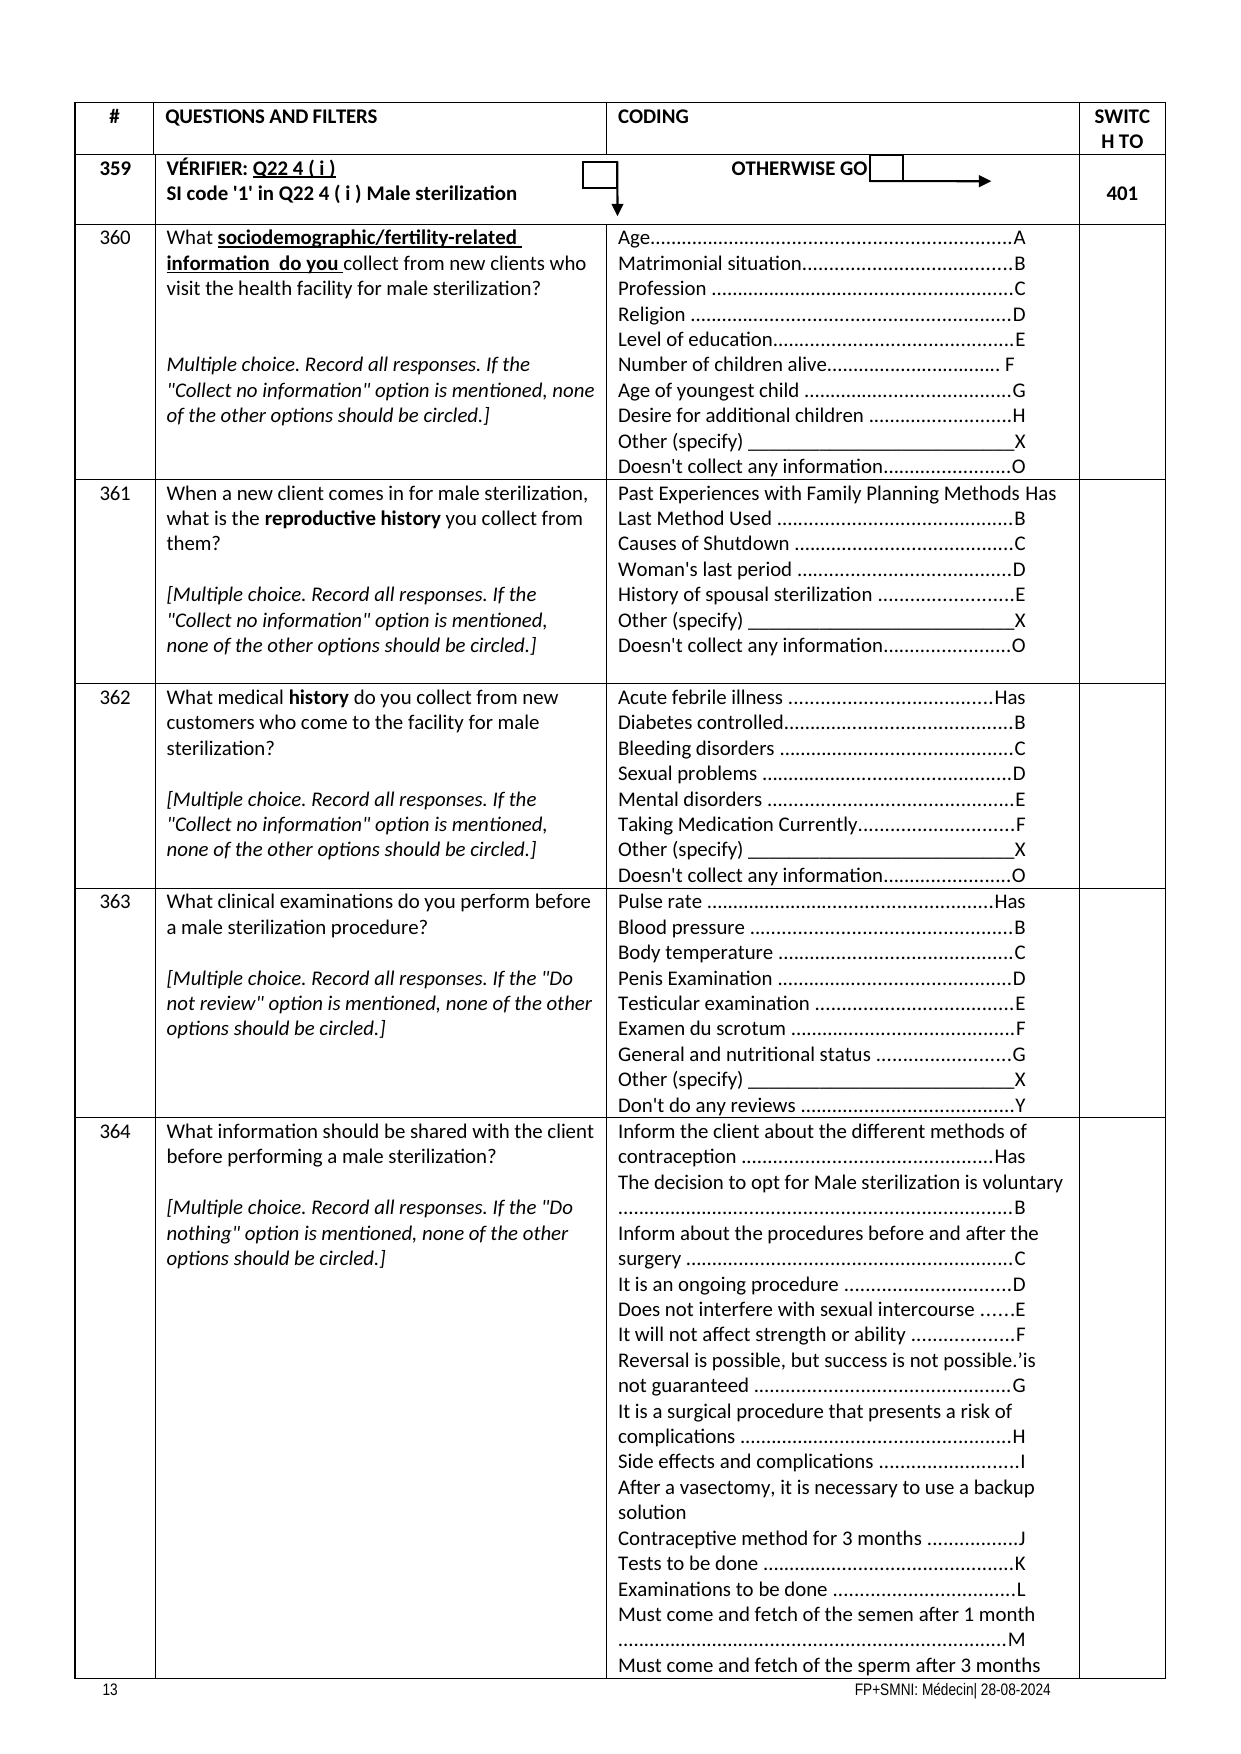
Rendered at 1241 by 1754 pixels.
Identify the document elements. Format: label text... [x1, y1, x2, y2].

table_cell [1080, 1118, 1165, 1677]
table_cell 360 [76, 225, 155, 479]
table_cell What medical history do you collect from new customers who come to the facility for male sterilization? [Multiple choice. Record all responses. If the "Collect no information" option is mentioned, none of the other options should be circled.] [156, 684, 606, 887]
table_cell Pulse rate Has Blood pressure B Body temperature C Penis Examination D Testicular examination E Examen du scrotum F General and nutritional status G Other (specify) X Don't do any reviews Y [607, 889, 1079, 1117]
table_cell [1080, 480, 1165, 683]
table_header # [76, 103, 153, 154]
table_cell [1080, 889, 1165, 1117]
table_cell [1080, 684, 1165, 887]
table_cell [1080, 225, 1165, 479]
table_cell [156, 1118, 606, 1677]
table_cell 361 [76, 480, 155, 683]
table_header QUESTIONS AND FILTERS [154, 103, 606, 154]
table_cell 363 [76, 889, 155, 1117]
table_cell OTHERWISE GO TO [607, 155, 1079, 223]
table_cell 362 [76, 684, 155, 887]
table_header CODING [607, 103, 1079, 154]
table_cell VÉRIFIER: Q22 4 ( i ) SI code '1' in Q22 4 ( i ) Male sterilization [156, 155, 607, 223]
table_cell 364 [76, 1118, 155, 1677]
table_cell 359 [76, 155, 155, 223]
table_cell Acute febrile illness Has Diabetes controlled B Bleeding disorders C Sexual problems D Mental disorders E Taking Medication Currently F Other (specify) X Doesn't collect any information O [607, 684, 1079, 887]
table_cell When a new client comes in for male sterilization, what is the reproductive history you collect from them? [Multiple choice. Record all responses. If the "Collect no information" option is mentioned, none of the other options should be circled.] [156, 480, 606, 683]
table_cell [607, 1118, 1079, 1677]
table_header SWITCH TO [1080, 103, 1165, 154]
table_cell What clinical examinations do you perform before a male sterilization procedure? [Multiple choice. Record all responses. If the "Do not review" option is mentioned, none of the other options should be circled.] [156, 889, 606, 1117]
table_cell Age A Matrimonial situation B Profession C Religion D Level of education E Number of children alive................................. F Age of youngest child G Desire for additional children H Other (specify) X Doesn't collect any information O [607, 225, 1079, 479]
table_cell What sociodemographic/fertility-related information do you collect from new clients who visit the health facility for male sterilization? Multiple choice. Record all responses. If the "Collect no information" option is mentioned, none of the other options should be circled.] [156, 225, 606, 479]
table_cell 401 [1080, 155, 1165, 223]
table_cell Past Experiences with Family Planning Methods Has Last Method Used B Causes of Shutdown C Woman's last period D History of spousal sterilization E Other (specify) X Doesn't collect any information O [607, 480, 1079, 683]
